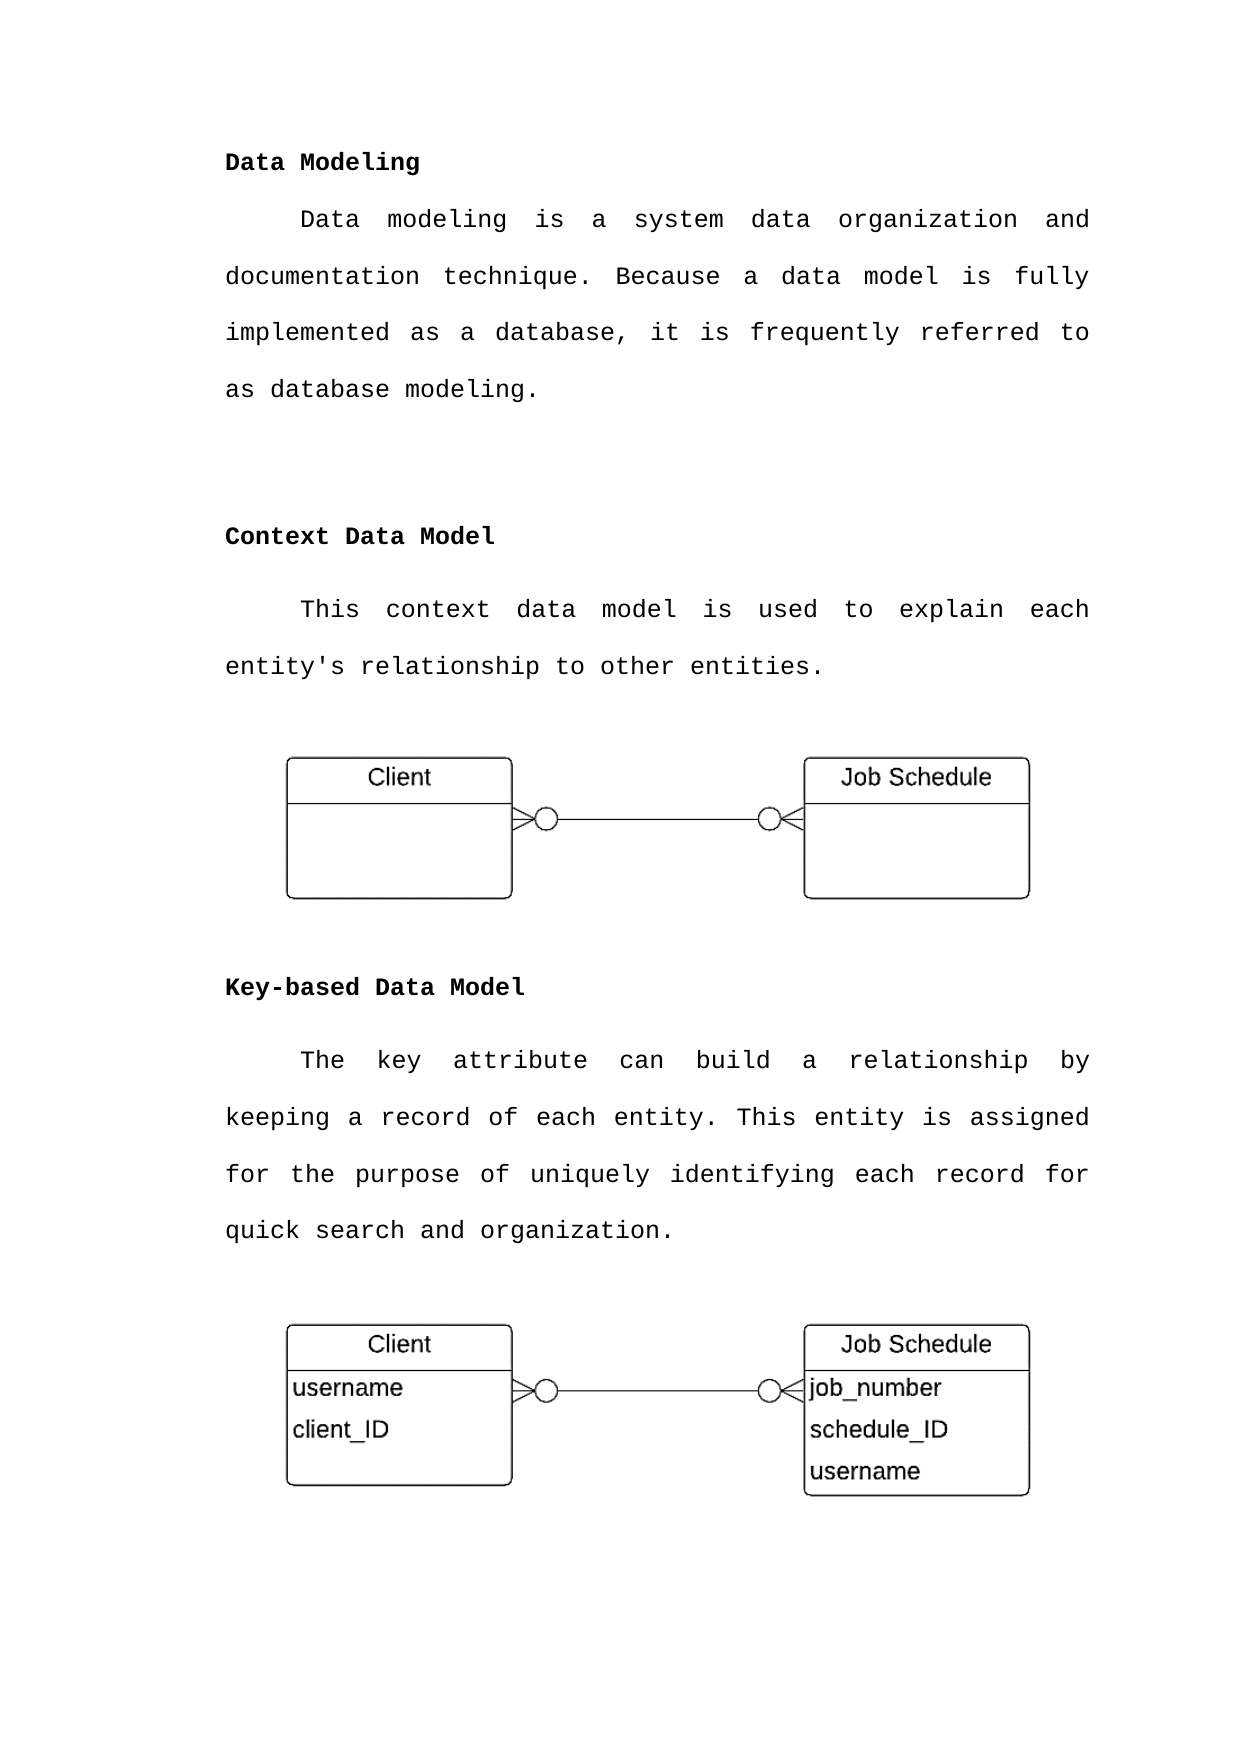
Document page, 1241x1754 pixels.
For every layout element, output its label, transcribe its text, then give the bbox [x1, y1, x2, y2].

text Data Modeling [225, 150, 1090, 178]
text Context Data Model [225, 523, 1090, 552]
text The key attribute can build a relationship by keeping a record of each entity. This entity is assigned for the purpose of uniquely identifying each record for quick search and organization. [225, 1048, 1090, 1246]
text This context data model is used to explain each entity's relationship to other entities. [225, 597, 1090, 682]
picture [225, 726, 1091, 930]
picture [225, 1291, 1091, 1528]
text Data modeling is a system data organization and documentation technique. Because a data model is fully implemented as a database, it is frequently referred to as database modeling. [225, 207, 1090, 405]
text Key-based Data Model [225, 974, 1090, 1003]
